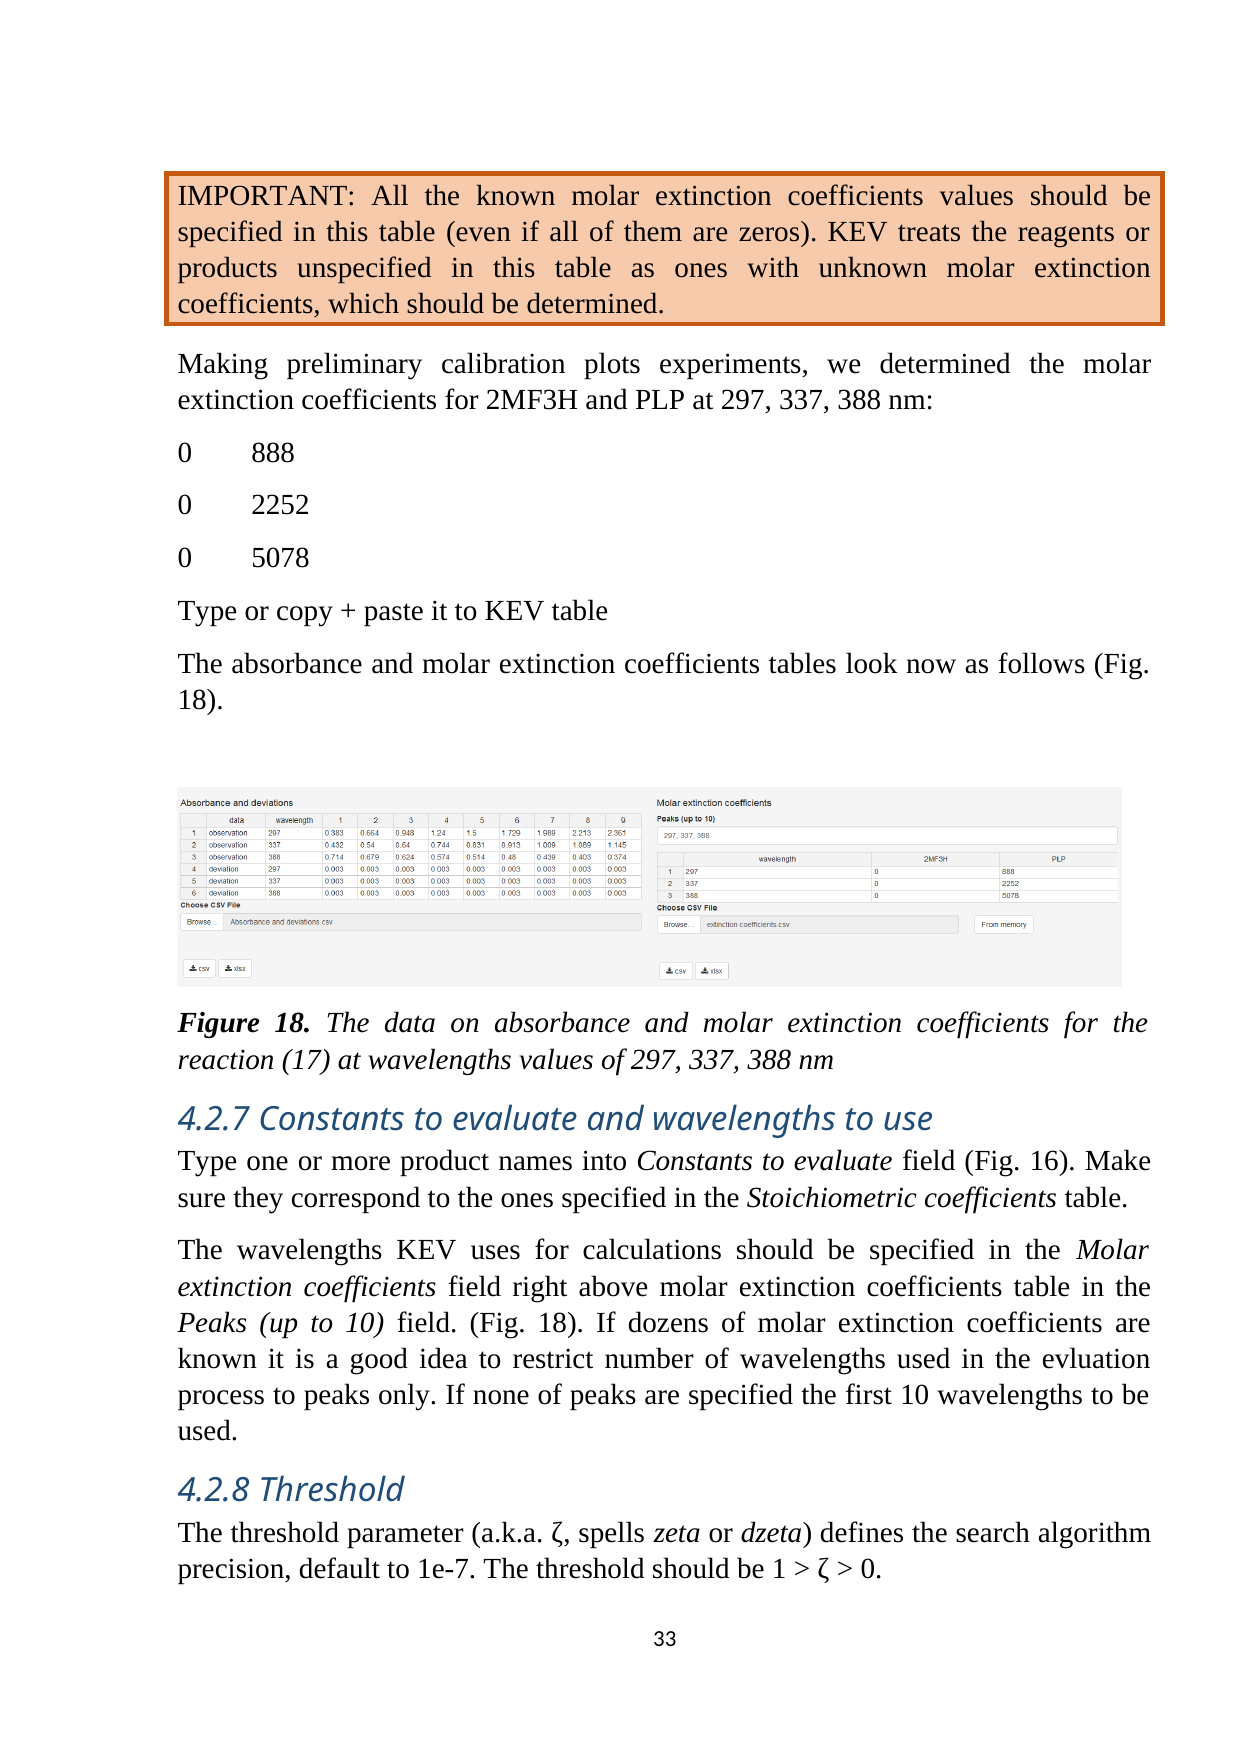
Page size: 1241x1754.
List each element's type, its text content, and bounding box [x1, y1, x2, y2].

text Type or copy + paste it to KEV table [177, 593, 1152, 627]
text 0 5078 [177, 540, 1152, 574]
text The threshold parameter (a.k.a. ζ, spells zeta or dzeta) defines the search algorithm precision, default to 1e-7. The threshold should be 1 > ζ > 0. [177, 1515, 1152, 1585]
text The absorbance and molar extinction coefficients tables look now as follows (Fig. 18). [177, 646, 1152, 716]
subtitle 4.2.7 Constants to evaluate and wavelengths to use [177, 1094, 1152, 1140]
text Figure 18. The data on absorbance and molar extinction coefficients for the reaction (17) at wavelengths values of 297, 337, 388 nm [177, 1006, 1152, 1075]
text Making preliminary calibration plots experiments, we determined the molar extinction coefficients for 2MF3H and PLP at 297, 337, 388 nm: [177, 346, 1152, 415]
text Type one or more product names into Constants to evaluate field (Fig. 16). Make sure they correspond to the ones specified in the Stoichiometric coefficients table. [177, 1143, 1152, 1213]
subtitle 4.2.8 Threshold [177, 1466, 1152, 1511]
text 0 888 [177, 435, 1152, 468]
picture [177, 787, 1123, 987]
text 0 2252 [177, 487, 1152, 521]
text IMPORTANT: All the known molar extinction coefficients values should be specified in this table (even if all of them are zeros). KEV treats the reagents or products unspecified in this table as ones with unknown molar extinction coefficients, which should be determined. [169, 176, 1160, 322]
text The wavelengths KEV uses for calculations should be specified in the Molar extinction coefficients field right above molar extinction coefficients table in the Peaks (up to 10) field. (Fig. 18). If dozens of molar extinction coefficients are known it is a good idea to restrict number of wavelengths used in the evluation process to peaks only. If none of peaks are specified the first 10 wavelengths to be used. [177, 1232, 1152, 1447]
